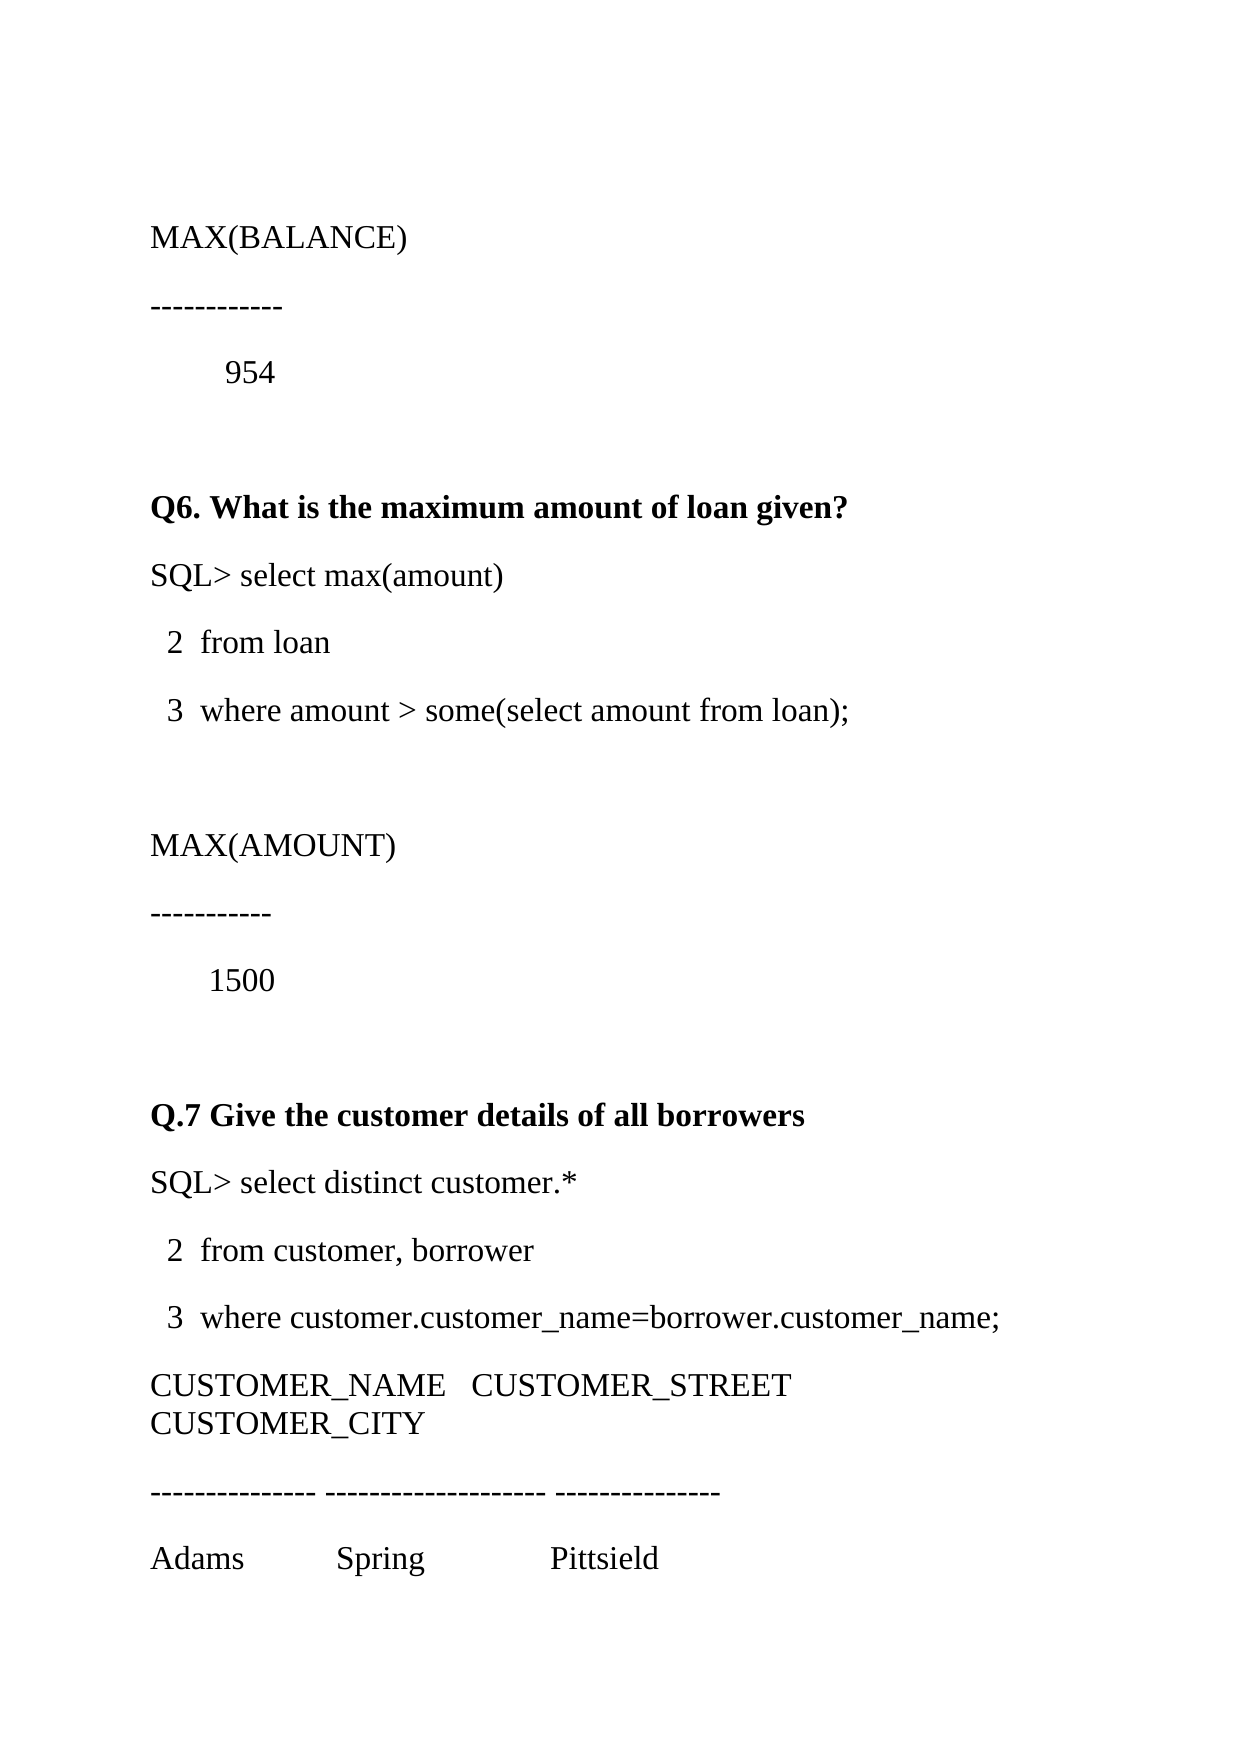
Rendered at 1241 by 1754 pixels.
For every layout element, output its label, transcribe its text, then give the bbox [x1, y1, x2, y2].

text 954 [150, 352, 1090, 391]
text 2 from customer, borrower [150, 1230, 1090, 1268]
text MAX(BALANCE) [150, 217, 1090, 256]
text SQL> select distinct customer.* [150, 1162, 1090, 1201]
text --------------- -------------------- --------------- [150, 1471, 1090, 1509]
text 3 where customer.customer_name=borrower.customer_name; [150, 1297, 1090, 1336]
text Q.7 Give the customer details of all borrowers [150, 1095, 1090, 1133]
text MAX(AMOUNT) [150, 825, 1090, 863]
text Adams Spring Pittsield [150, 1538, 1090, 1577]
text SQL> select max(amount) [150, 555, 1090, 593]
text ------------ [150, 285, 1090, 323]
text 2 from loan [150, 622, 1090, 661]
text Q6. What is the maximum amount of loan given? [150, 487, 1090, 526]
text 3 where amount > some(select amount from loan); [150, 690, 1090, 728]
text ----------- [150, 892, 1090, 931]
text CUSTOMER_NAME CUSTOMER_STREET CUSTOMER_CITY [150, 1365, 1090, 1442]
text 1500 [150, 960, 1090, 998]
